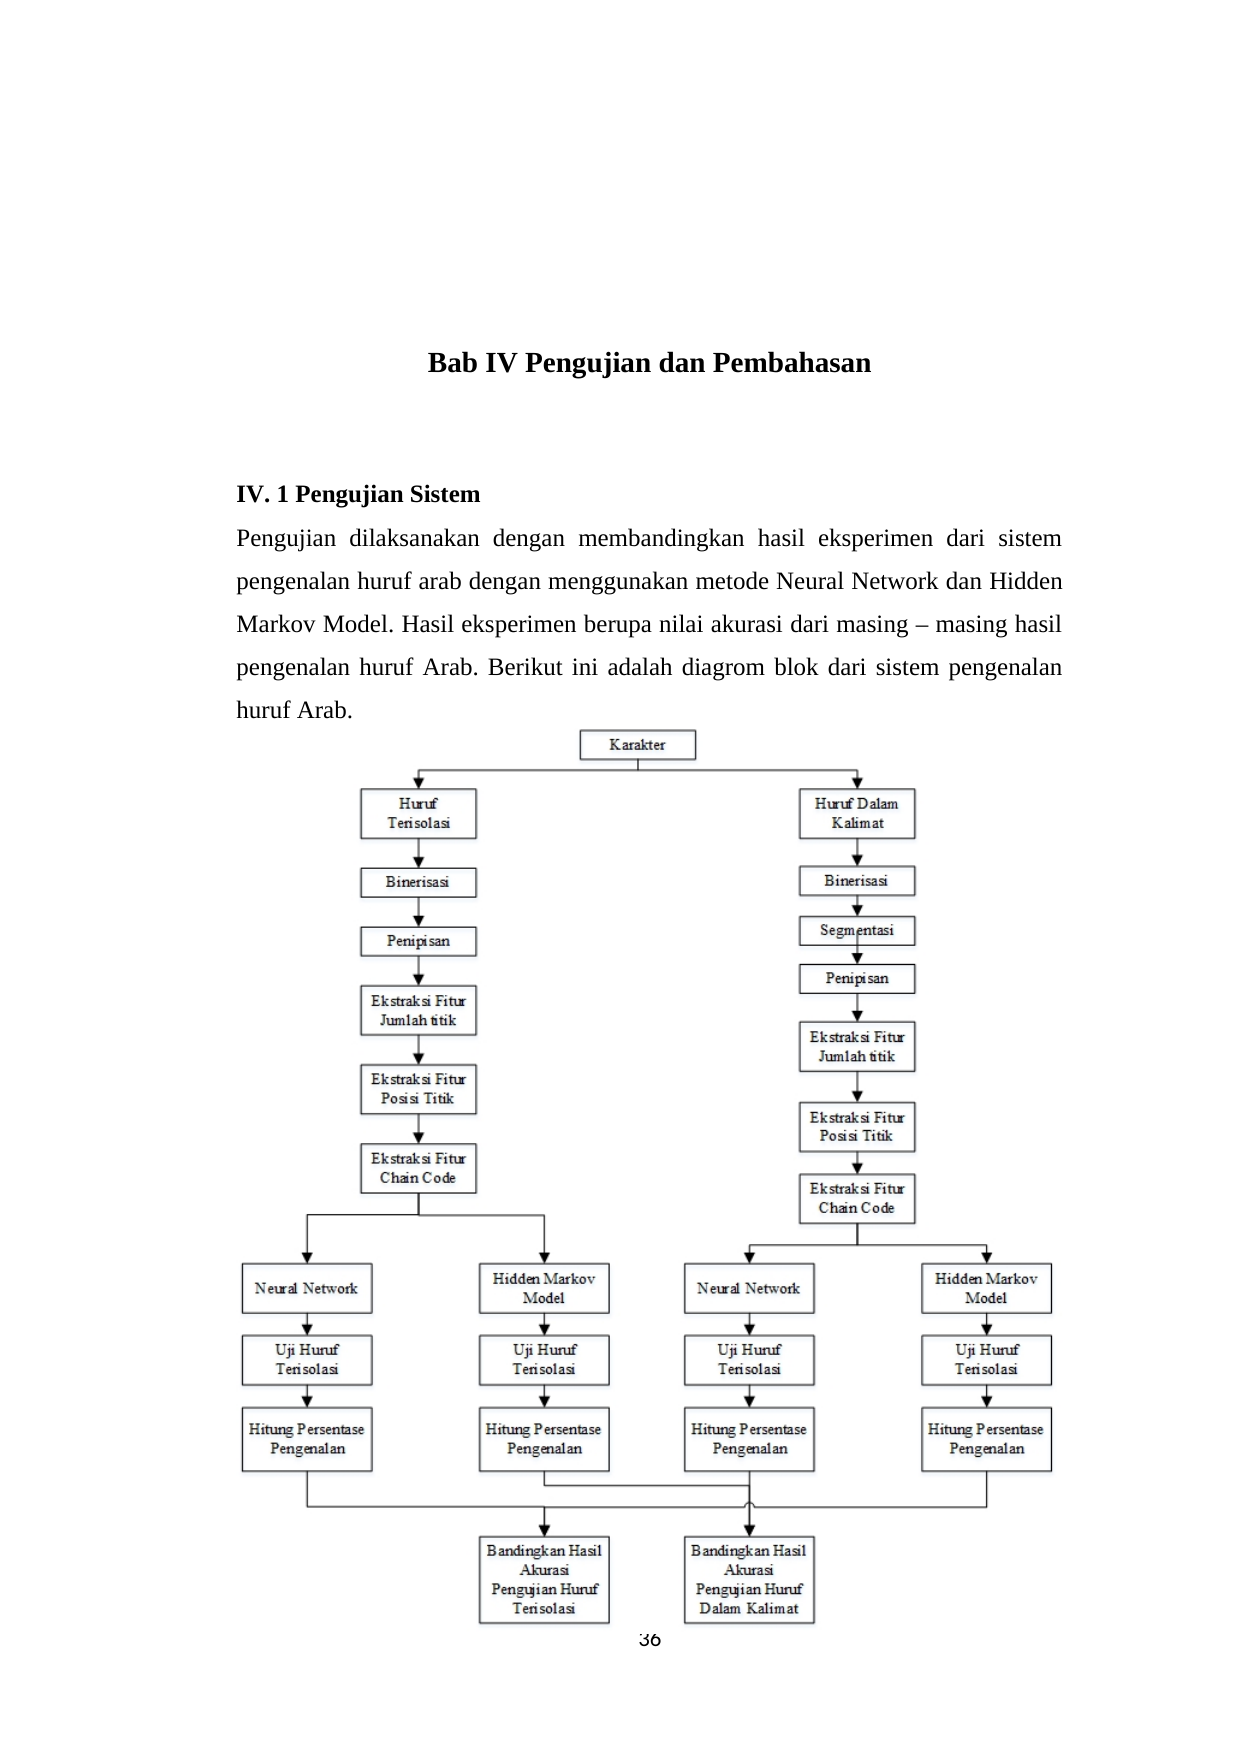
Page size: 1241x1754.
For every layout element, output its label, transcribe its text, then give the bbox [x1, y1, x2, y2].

subtitle IV. 1 Pengujian Sistem [236, 479, 1063, 508]
text Pengujian dilaksanakan dengan membandingkan hasil eksperimen dari sistem pengenalan huruf arab dengan menggunakan metode Neural Network dan Hidden Markov Model. Hasil eksperimen berupa nilai akurasi dari masing – masing hasil pengenalan huruf Arab. Berikut ini adalah diagrom blok dari sistem pengenalan huruf Arab. [236, 523, 1063, 724]
text Bab IV Pengujian dan Pembahasan [236, 346, 1063, 379]
picture [236, 728, 1063, 1634]
